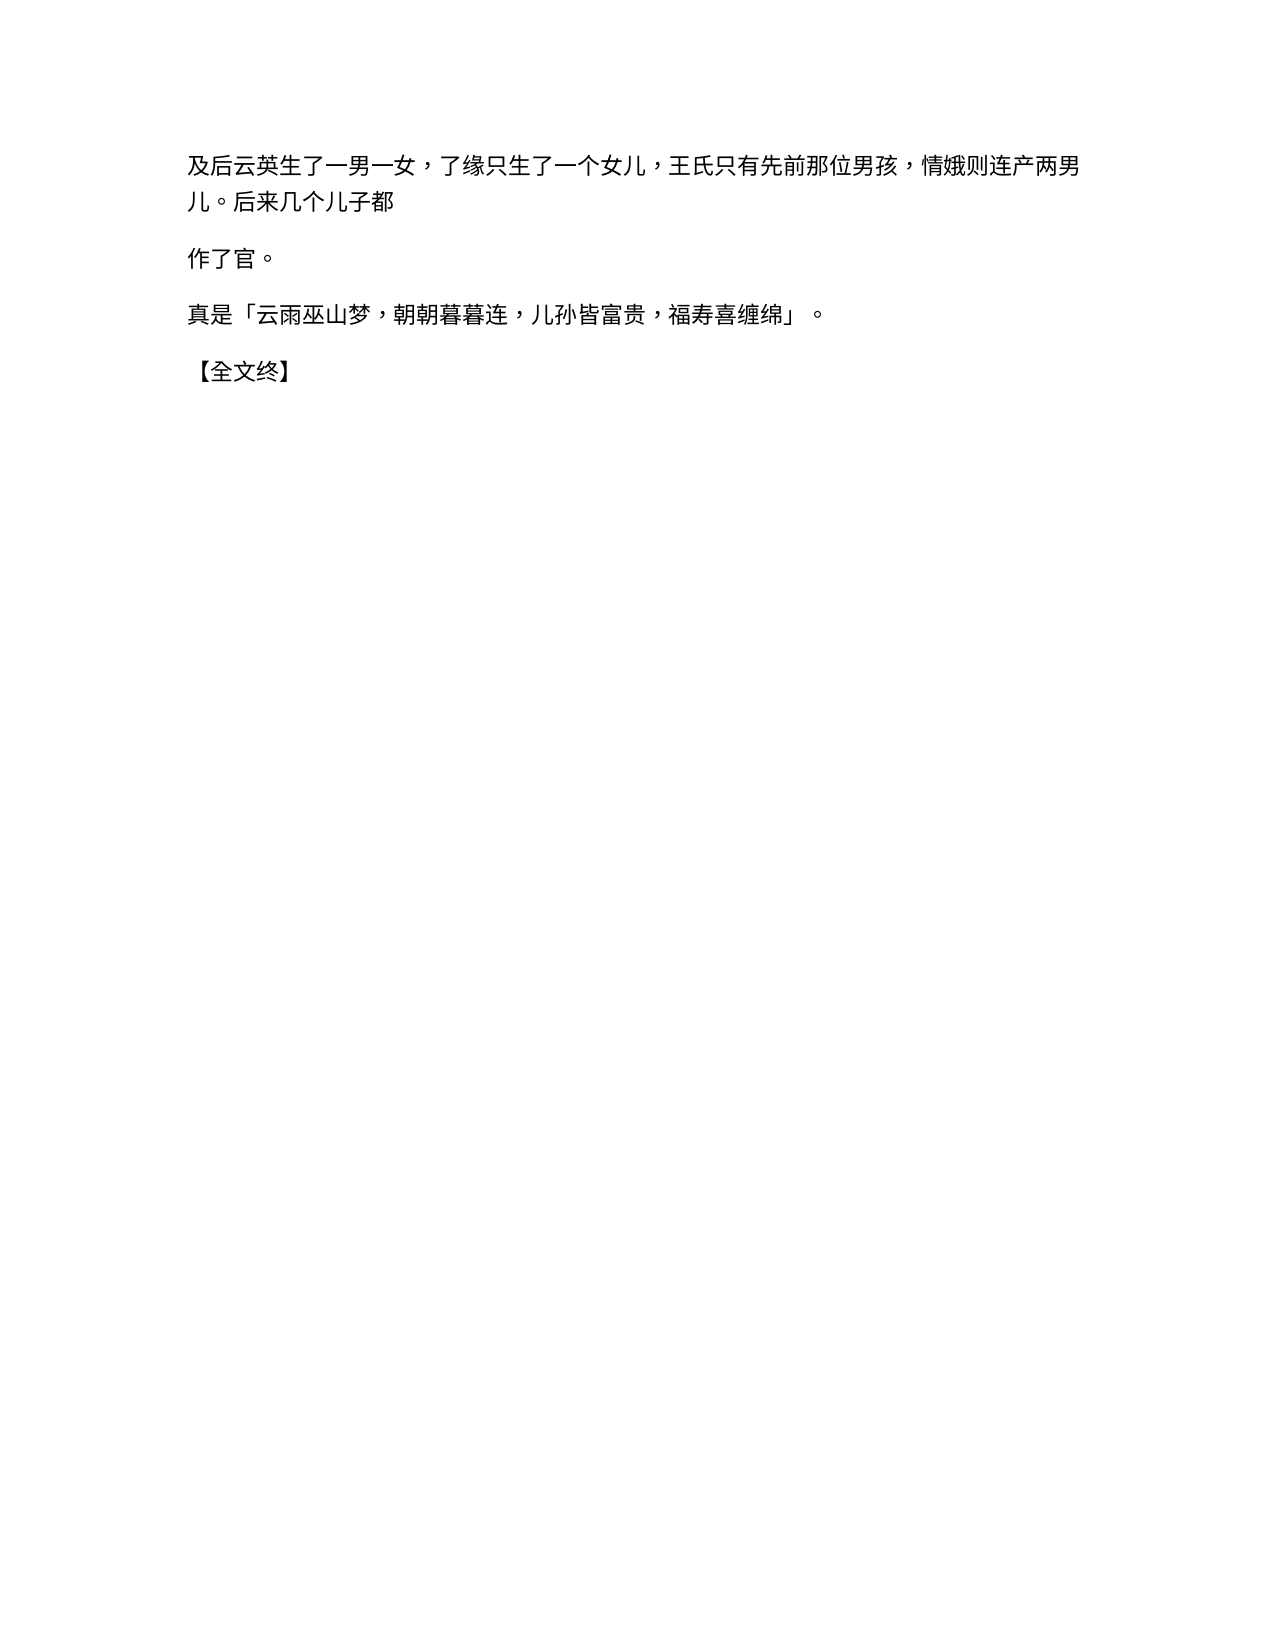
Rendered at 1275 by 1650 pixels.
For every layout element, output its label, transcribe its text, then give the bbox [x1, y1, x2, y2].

text 作了官。 [187, 243, 1087, 274]
text 【全文终】 [187, 356, 1087, 387]
text 及后云英生了一男一女，了缘只生了一个女儿，王氏只有先前那位男孩，情娥则连产两男儿。后来几个儿子都 [187, 150, 1087, 217]
text 真是「云雨巫山梦，朝朝暮暮连，儿孙皆富贵，福寿喜缠绵」。 [187, 299, 1087, 331]
